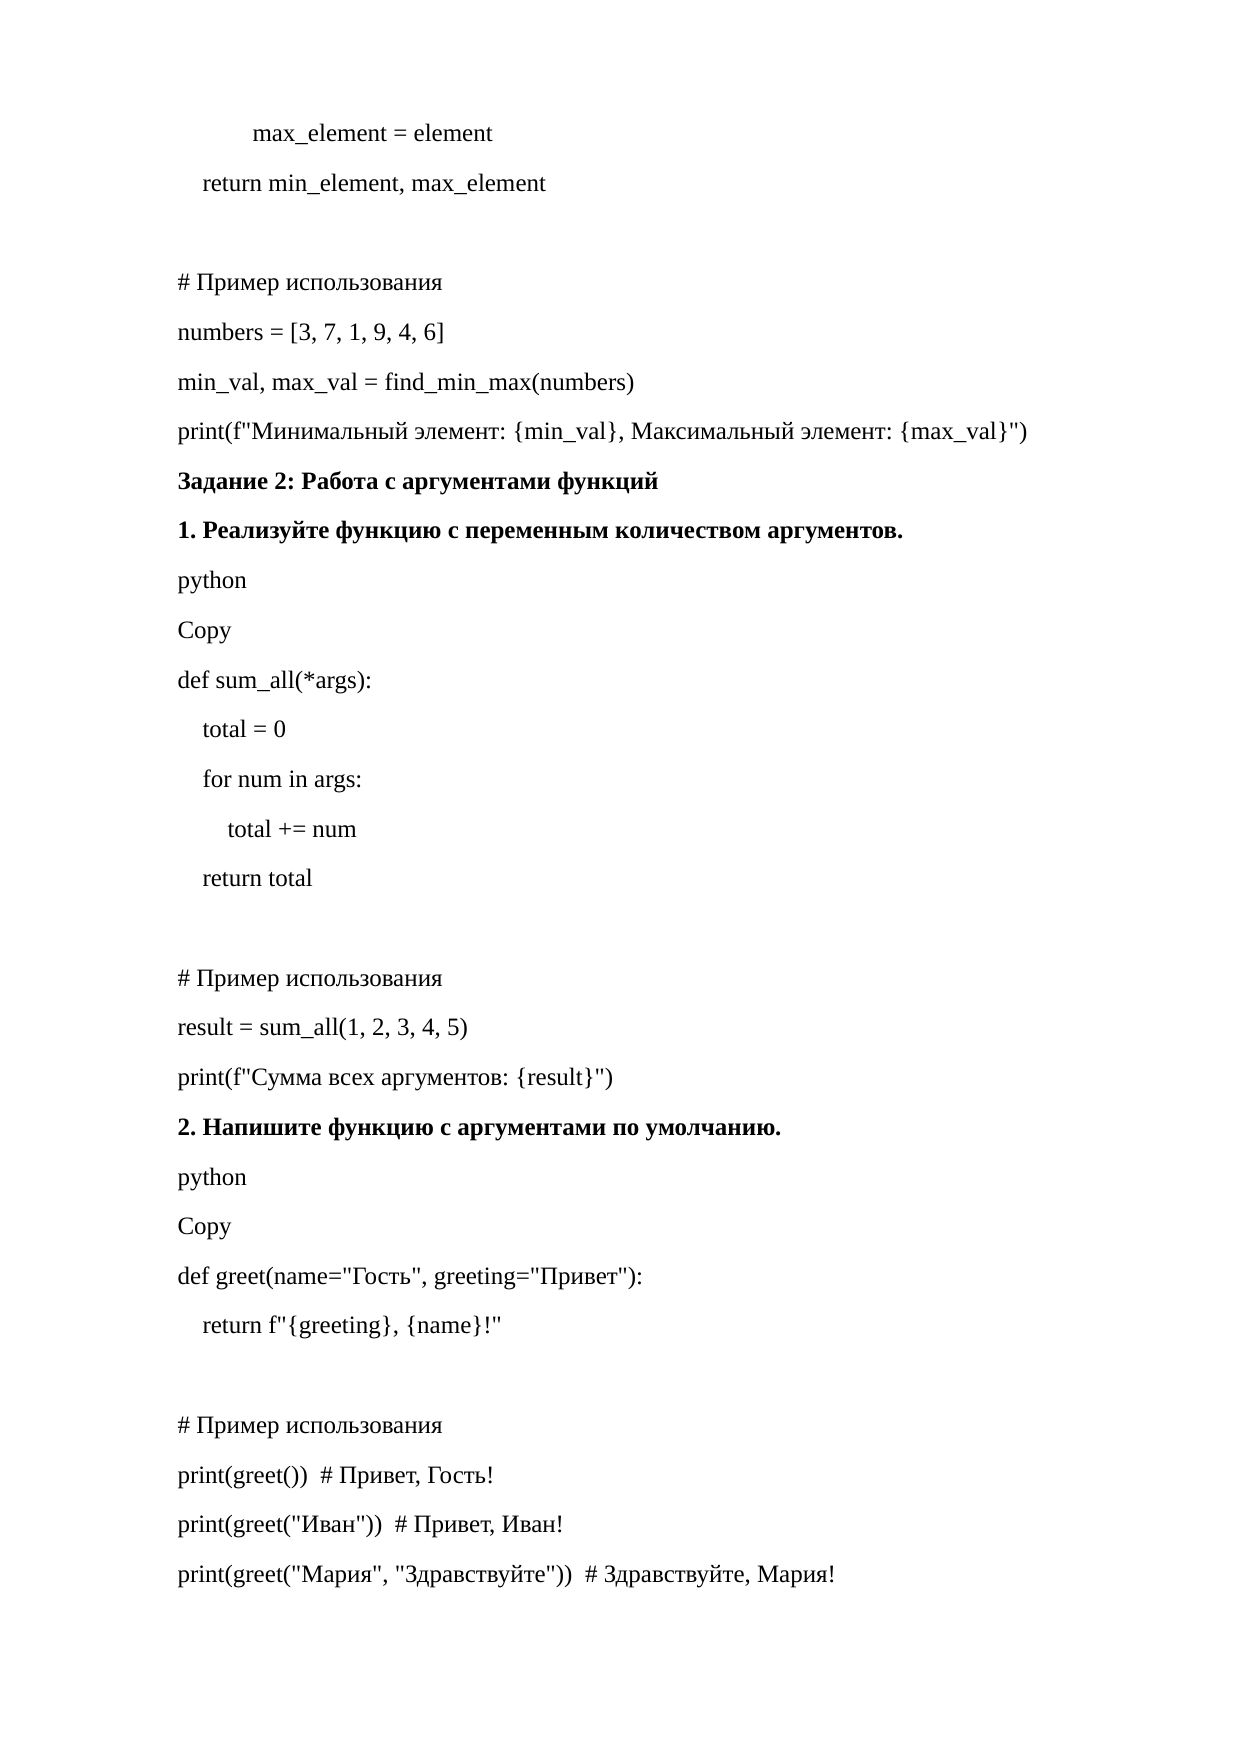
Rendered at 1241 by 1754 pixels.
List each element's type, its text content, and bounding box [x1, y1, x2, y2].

text print(greet("Иван")) # Привет, Иван! [177, 1509, 1152, 1538]
text 1. Реализуйте функцию с переменным количеством аргументов. [177, 516, 1152, 544]
text print(f"Минимальный элемент: {min_val}, Максимальный элемент: {max_val}") [177, 416, 1152, 445]
text python [177, 1162, 1152, 1190]
text total = 0 [177, 714, 1152, 743]
text return min_element, max_element [177, 168, 1152, 197]
text total += num [177, 814, 1152, 842]
text result = sum_all(1, 2, 3, 4, 5) [177, 1012, 1152, 1041]
text # Пример использования [177, 267, 1152, 296]
text Copy [177, 1211, 1152, 1240]
text def sum_all(*args): [177, 665, 1152, 693]
text # Пример использования [177, 1410, 1152, 1439]
text 2. Напишите функцию с аргументами по умолчанию. [177, 1112, 1152, 1141]
text print(greet()) # Привет, Гость! [177, 1460, 1152, 1488]
text print(f"Сумма всех аргументов: {result}") [177, 1062, 1152, 1091]
text Задание 2: Работа с аргументами функций [177, 466, 1152, 495]
text python [177, 565, 1152, 594]
text min_val, max_val = find_min_max(numbers) [177, 367, 1152, 395]
text Copy [177, 615, 1152, 644]
text print(greet("Мария", "Здравствуйте")) # Здравствуйте, Мария! [177, 1559, 1152, 1588]
text return total [177, 863, 1152, 892]
text # Пример использования [177, 963, 1152, 992]
text for num in args: [177, 764, 1152, 793]
text def greet(name="Гость", greeting="Привет"): [177, 1261, 1152, 1290]
text max_element = element [177, 118, 1152, 147]
text return f"{greeting}, {name}!" [177, 1311, 1152, 1339]
text numbers = [3, 7, 1, 9, 4, 6] [177, 317, 1152, 346]
